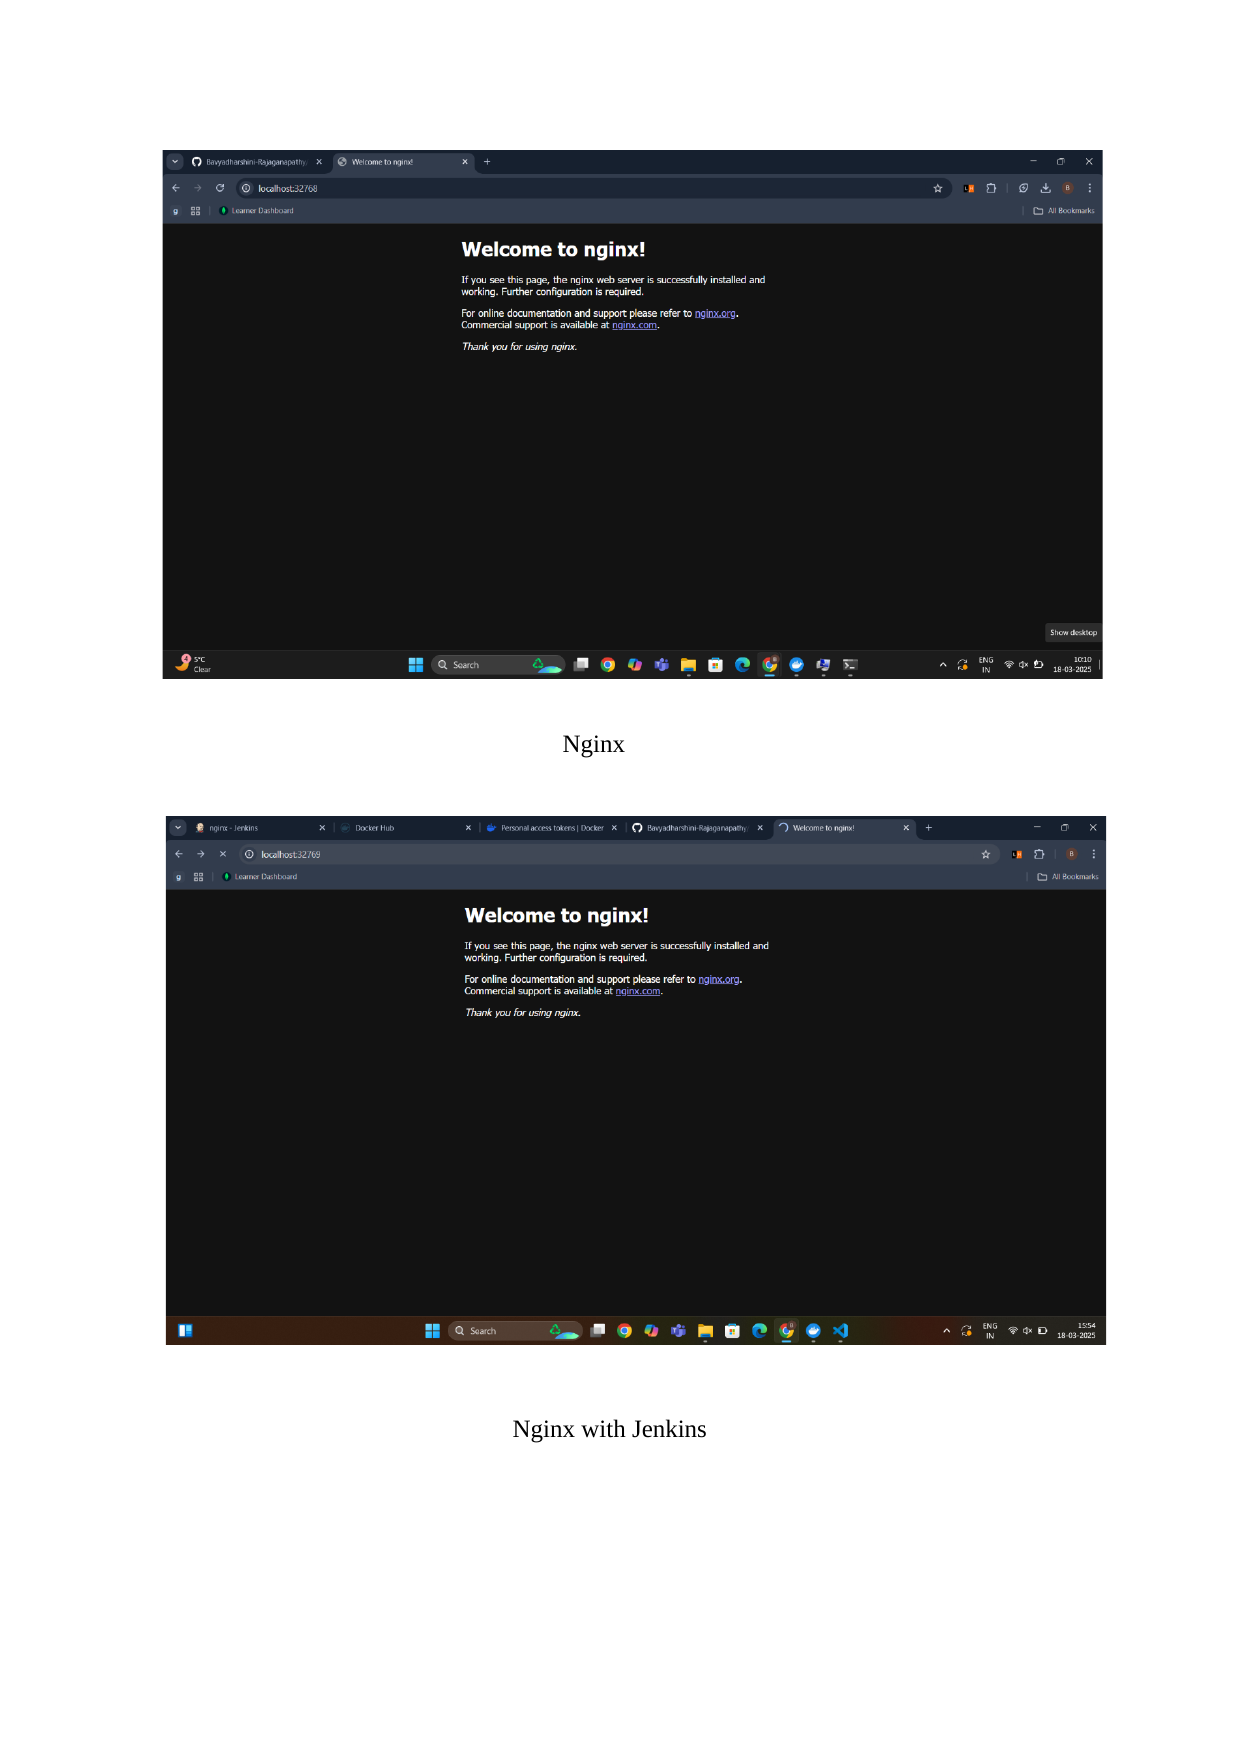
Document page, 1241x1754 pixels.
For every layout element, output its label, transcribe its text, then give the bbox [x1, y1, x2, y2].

text Nginx with Jenkins [150, 1414, 1090, 1443]
picture [165, 816, 1107, 1345]
text Nginx [525, 729, 1090, 758]
picture [162, 150, 1103, 679]
